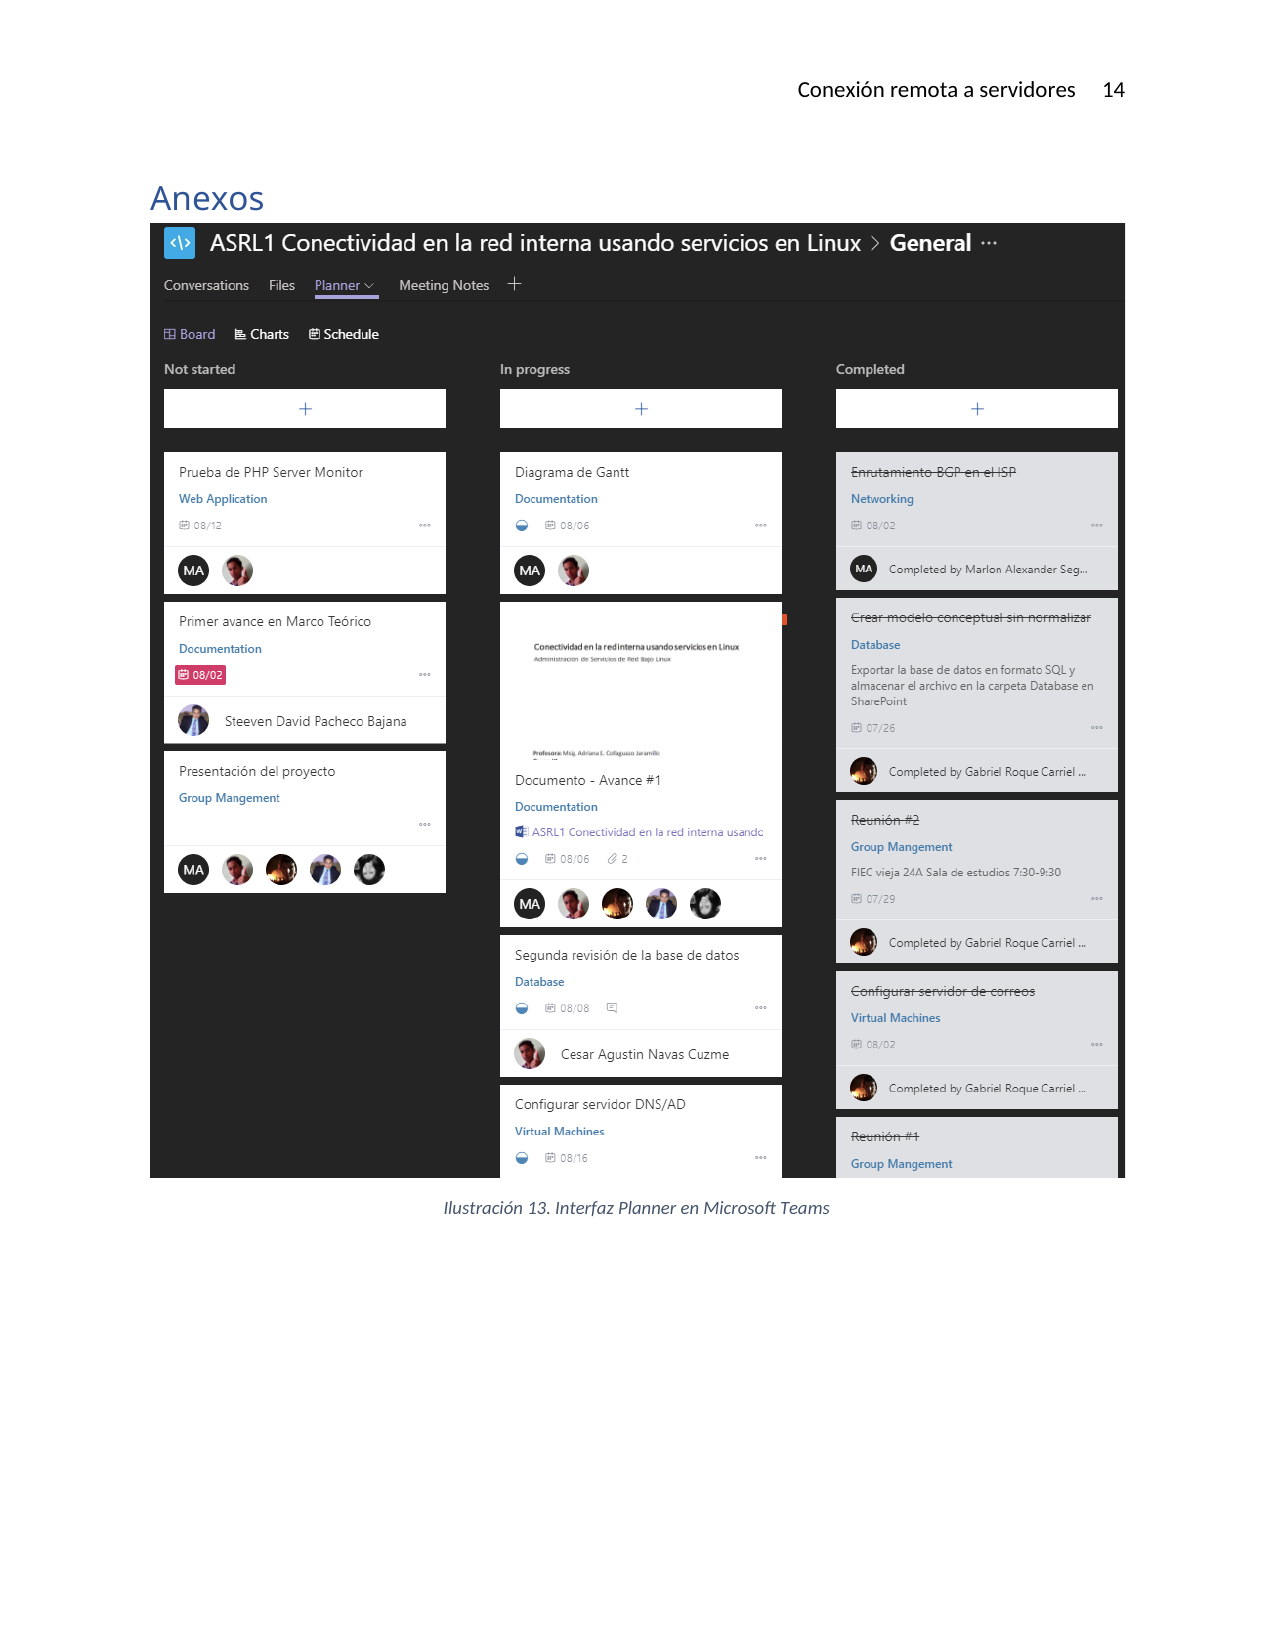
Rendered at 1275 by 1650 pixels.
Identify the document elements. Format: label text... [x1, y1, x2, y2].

subtitle Anexos [150, 175, 1125, 220]
picture [150, 223, 1125, 1178]
